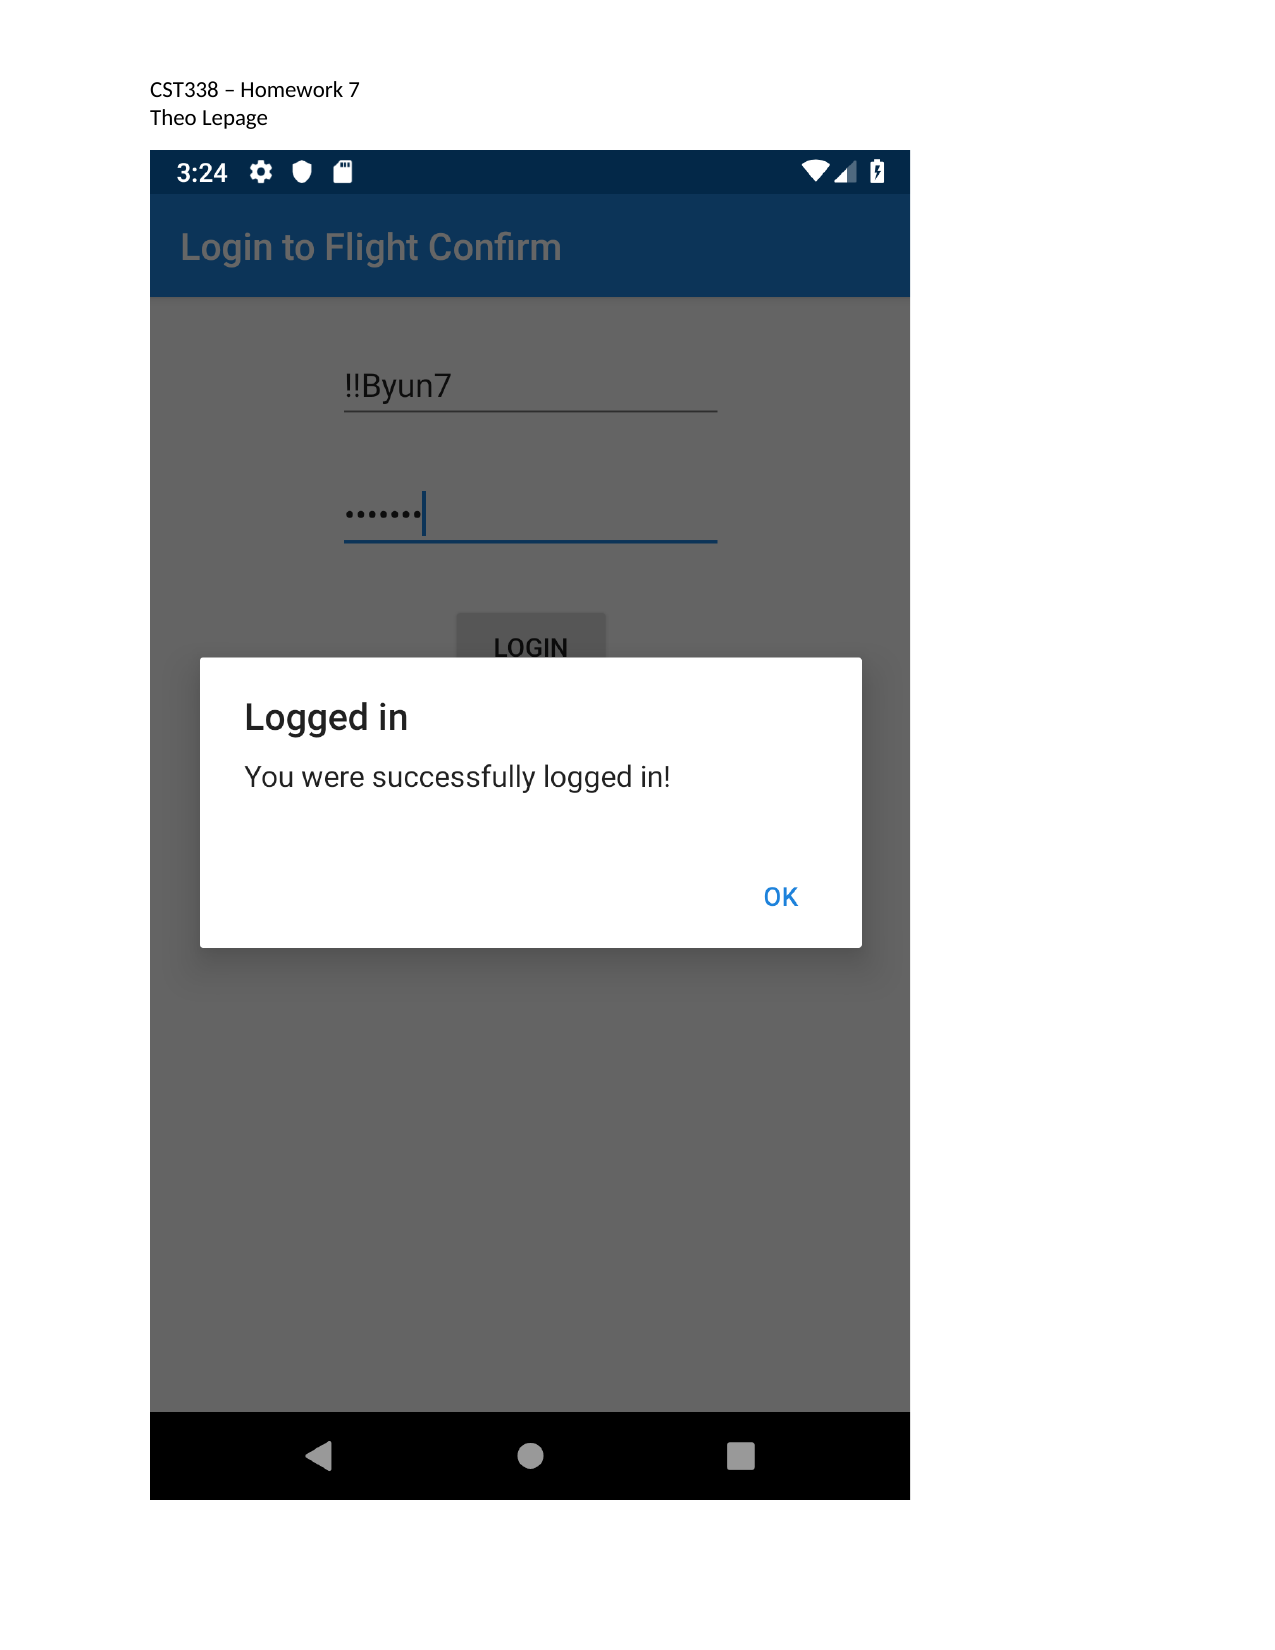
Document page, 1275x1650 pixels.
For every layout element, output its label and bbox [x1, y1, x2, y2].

picture [150, 150, 911, 1500]
